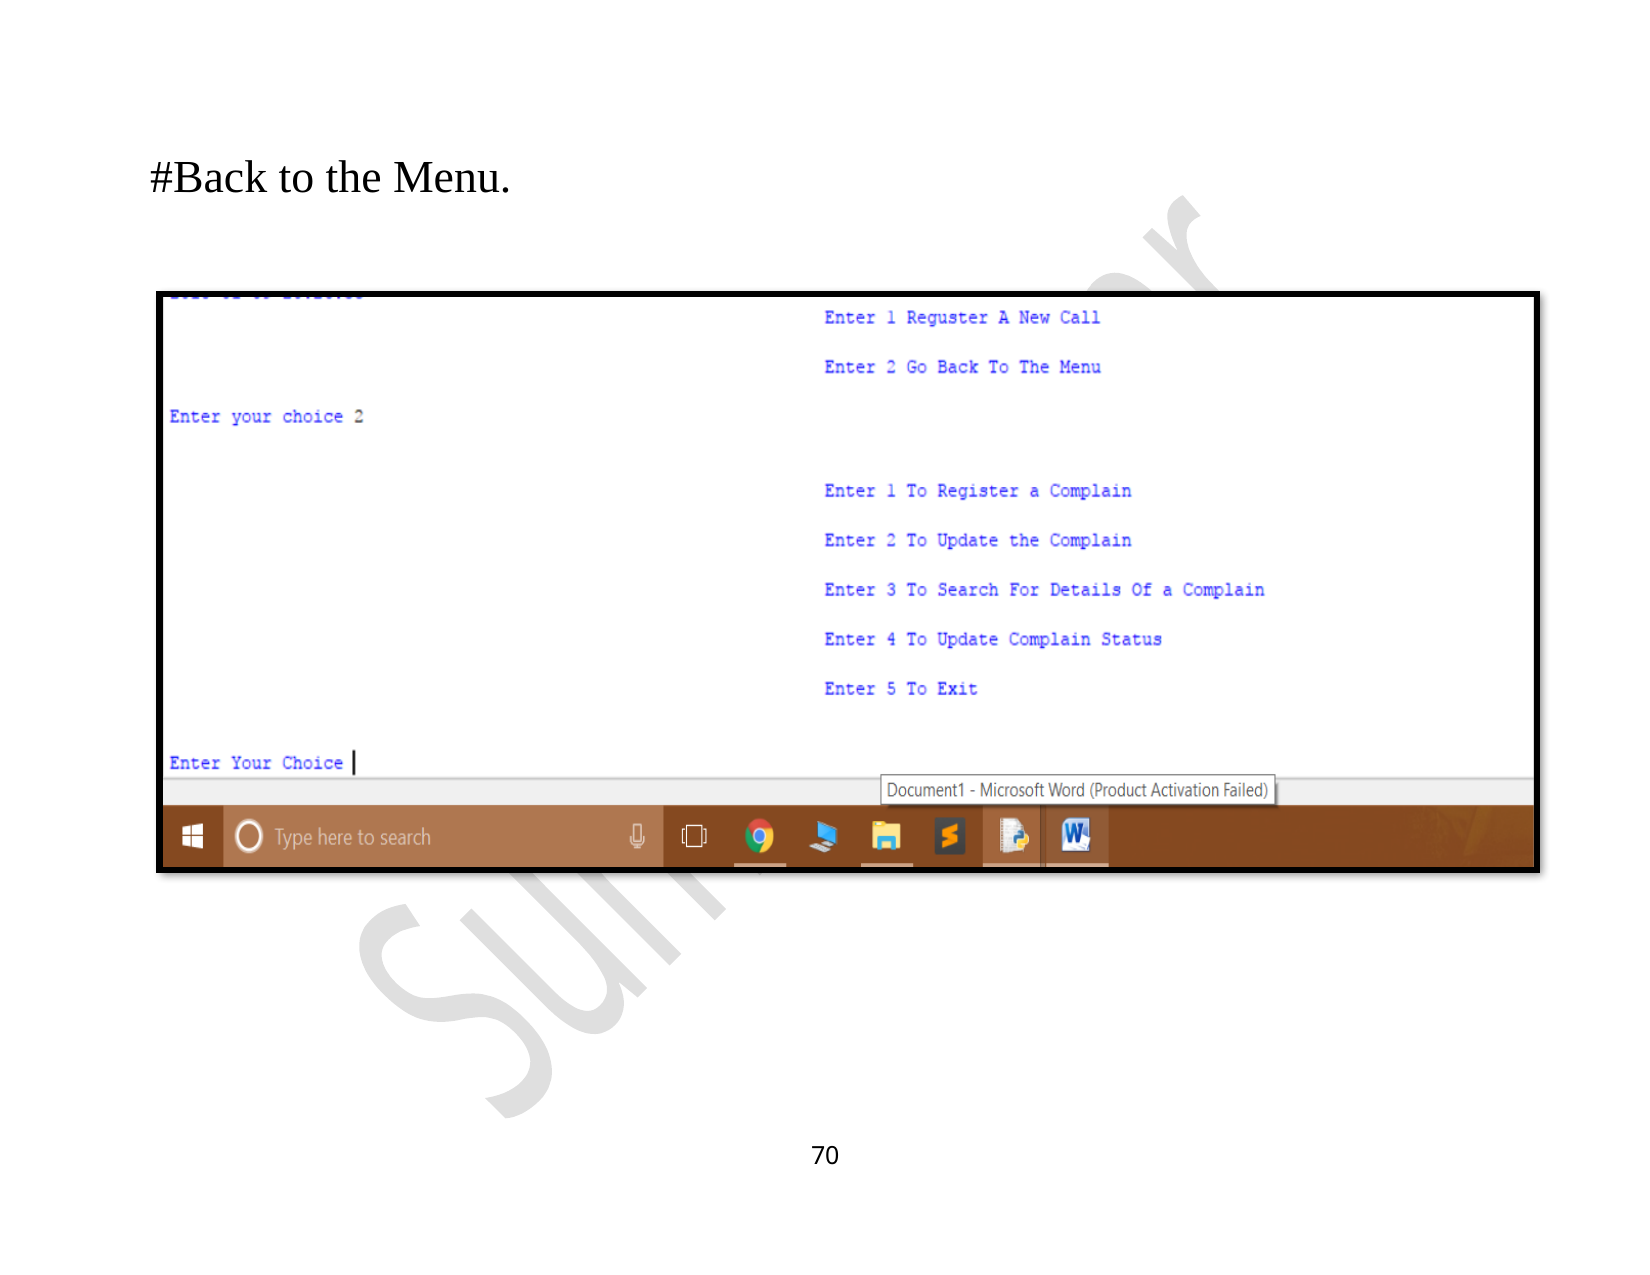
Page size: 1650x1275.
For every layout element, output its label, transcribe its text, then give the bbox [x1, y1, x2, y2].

picture [163, 297, 1534, 867]
text #Back to the Menu. [150, 150, 1500, 203]
